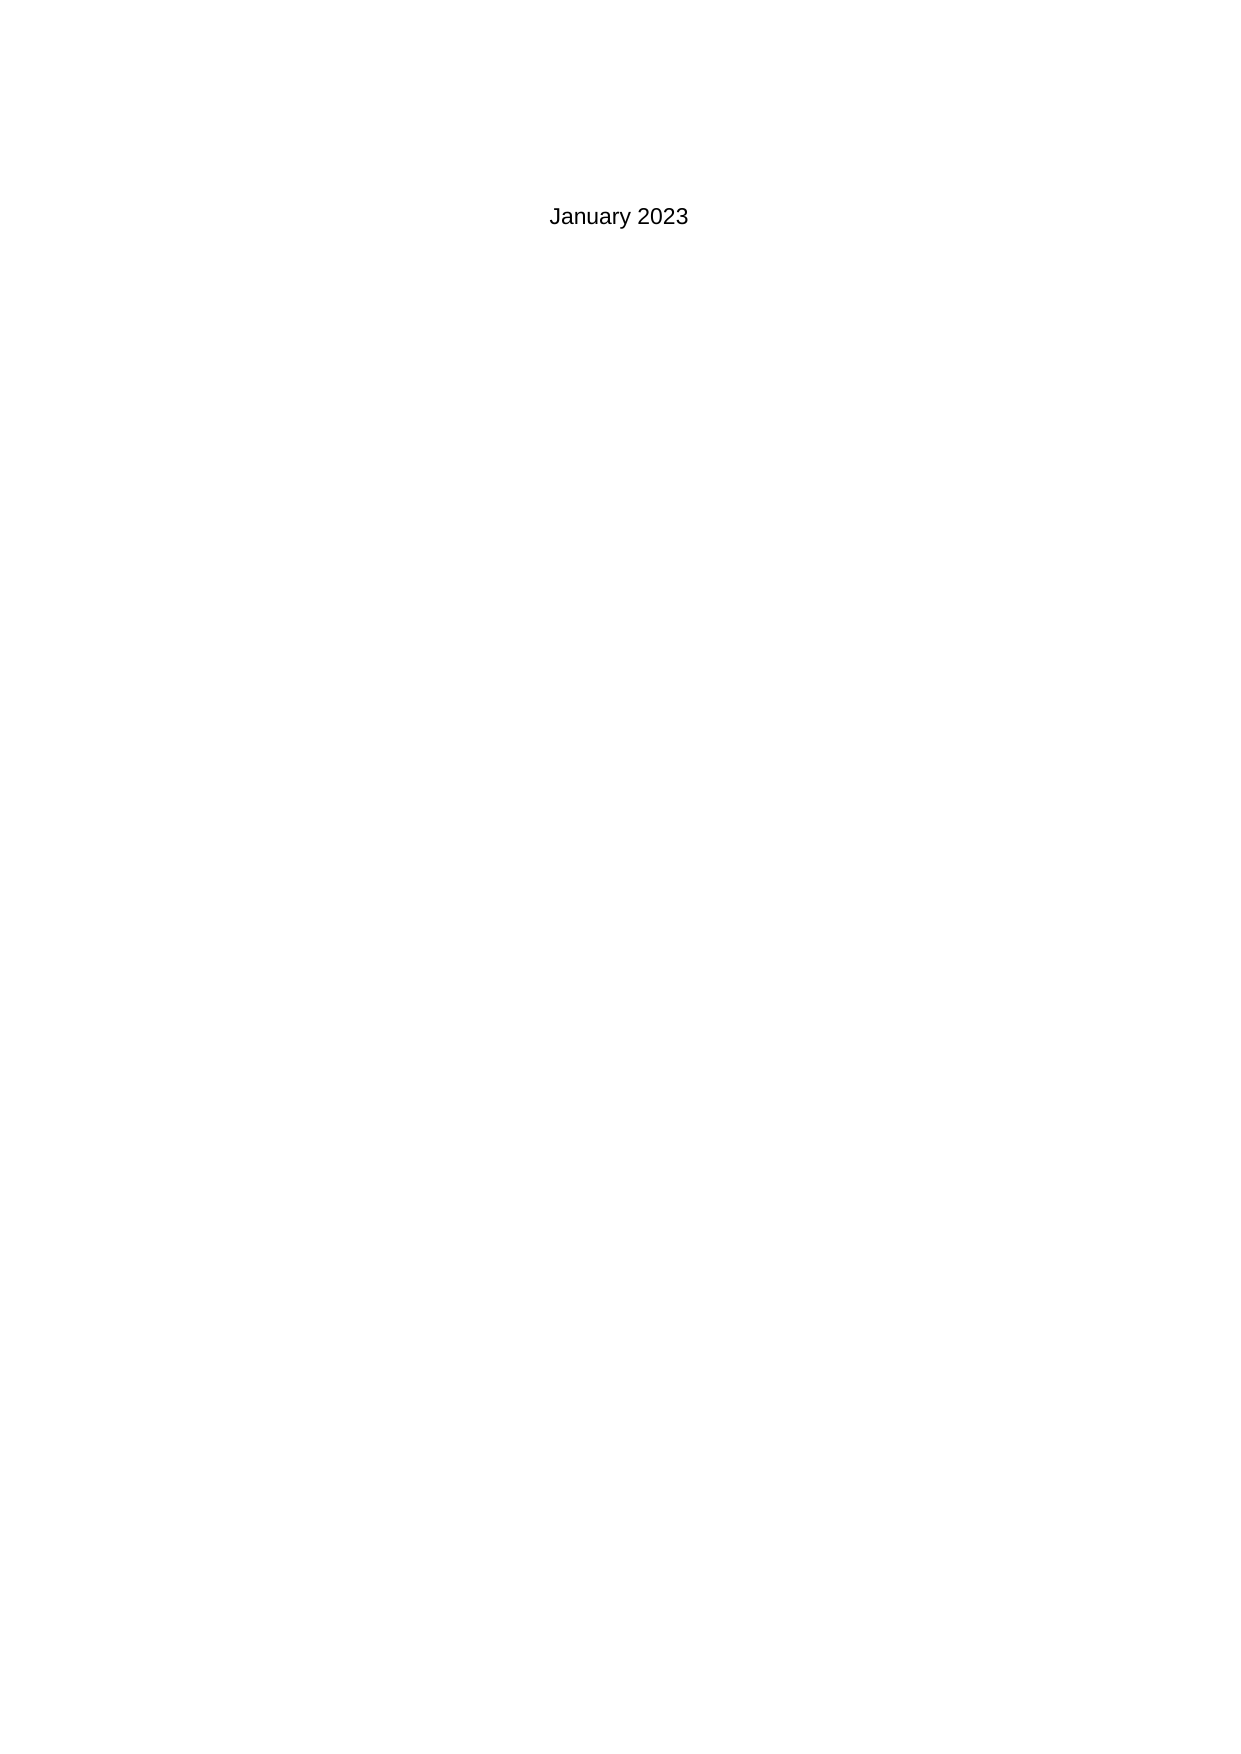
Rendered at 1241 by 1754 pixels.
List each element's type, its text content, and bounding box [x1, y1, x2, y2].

text January 2023 [150, 203, 1087, 229]
